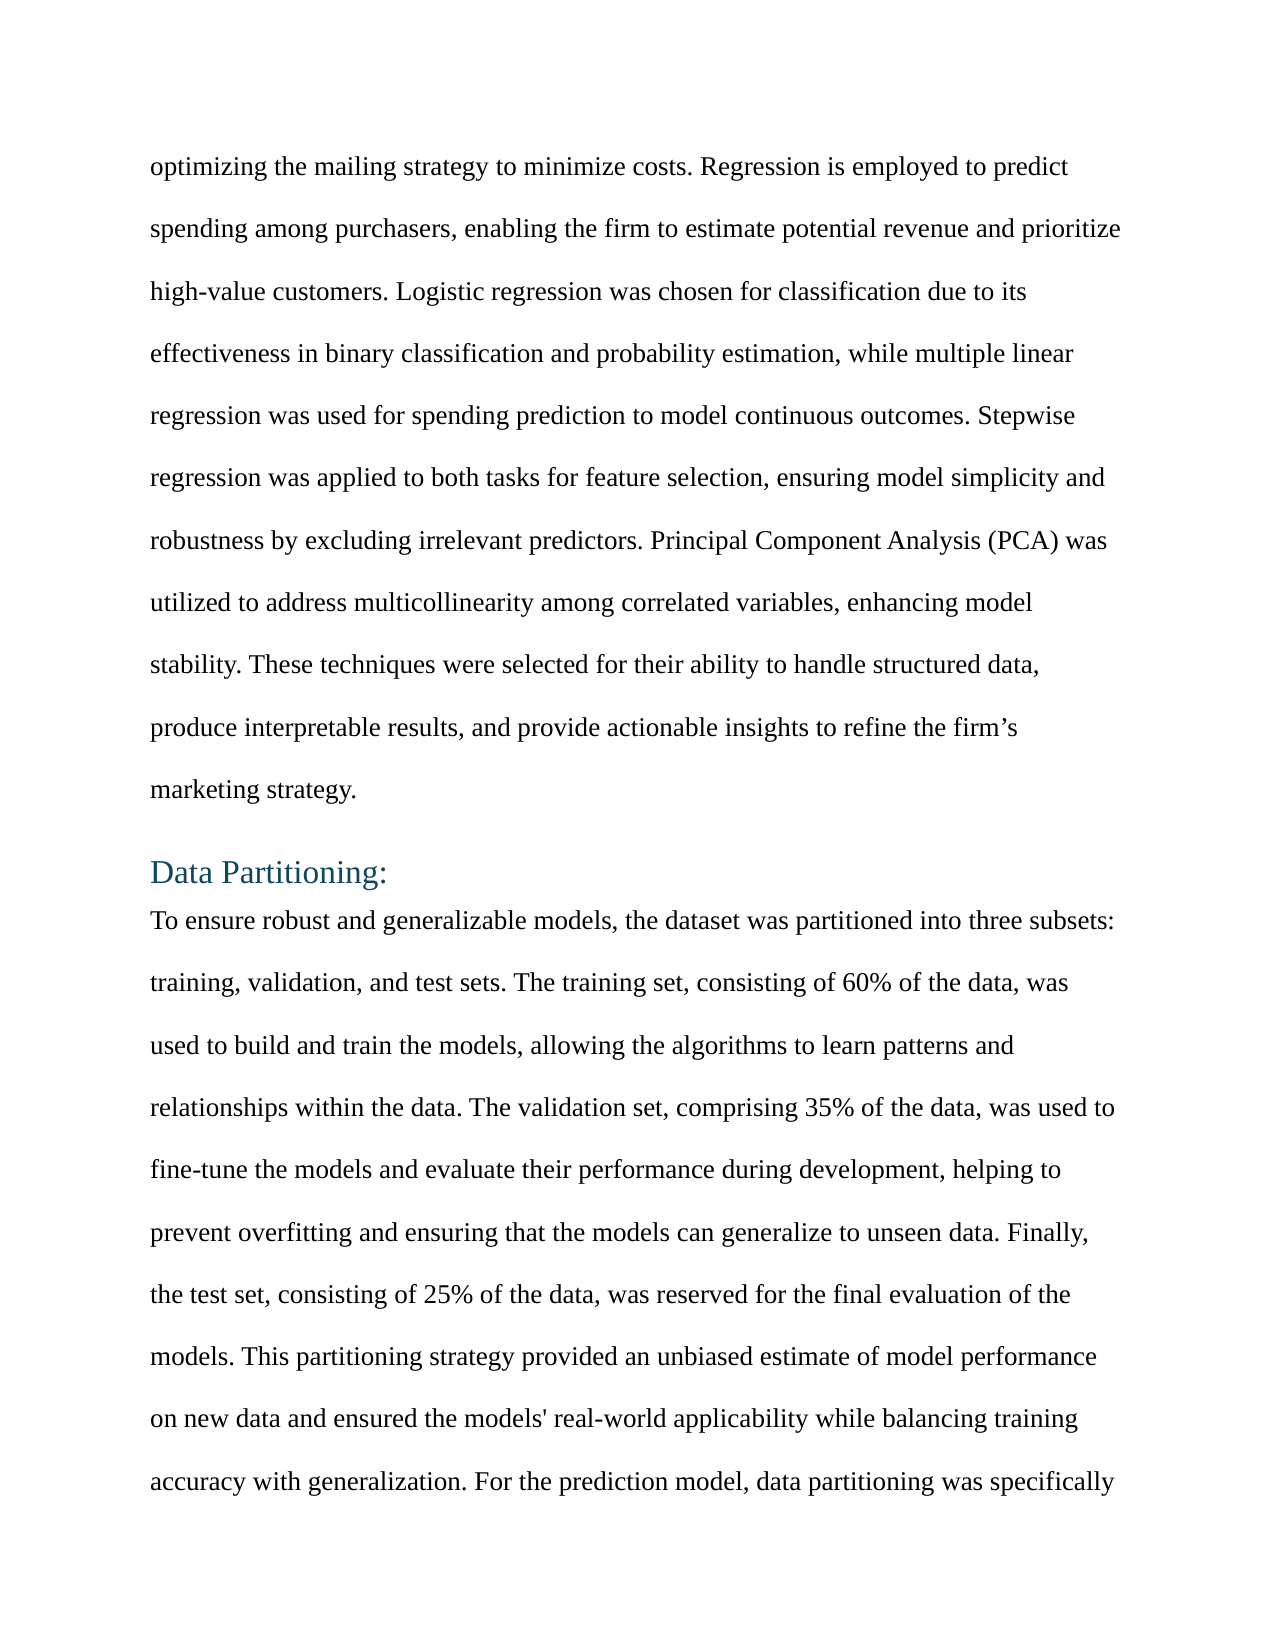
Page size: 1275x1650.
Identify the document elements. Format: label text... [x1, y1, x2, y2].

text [150, 904, 1125, 1496]
subtitle Data Partitioning: [150, 852, 1125, 890]
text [150, 150, 1125, 804]
